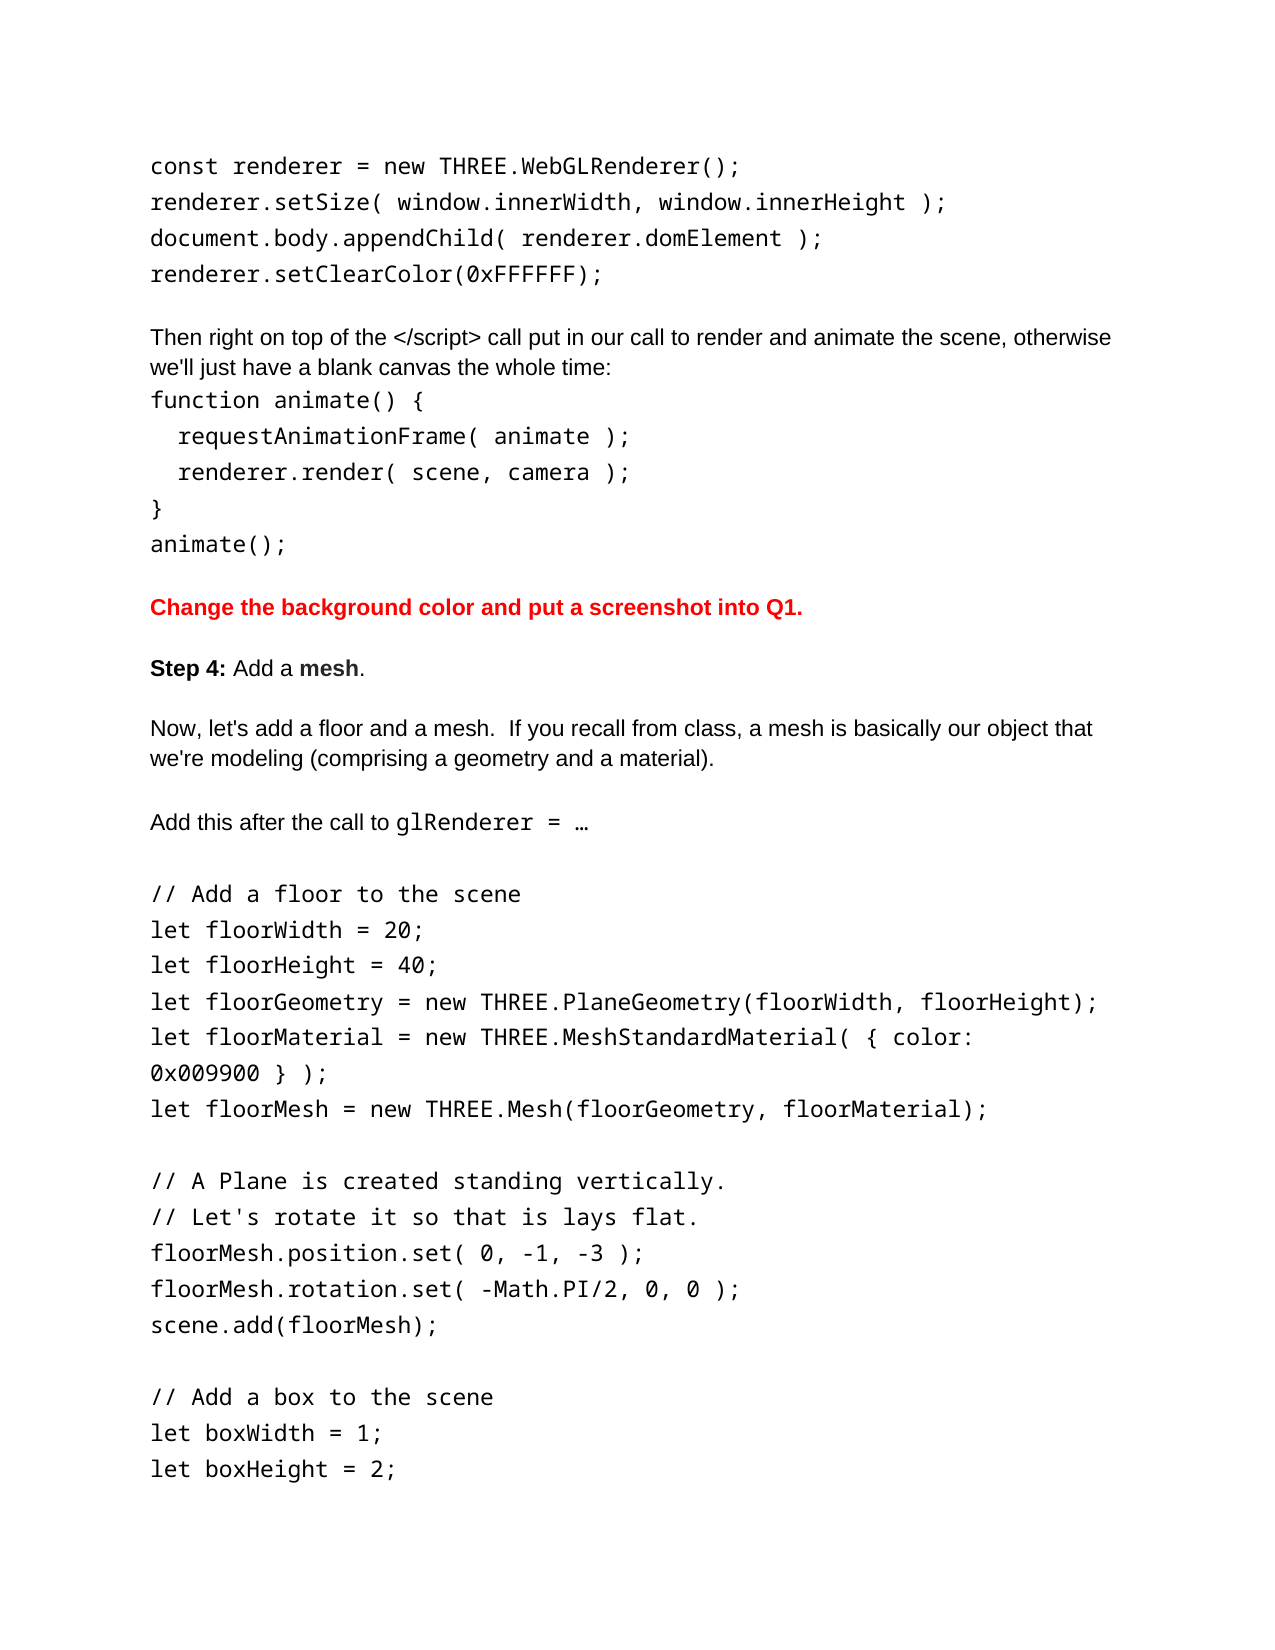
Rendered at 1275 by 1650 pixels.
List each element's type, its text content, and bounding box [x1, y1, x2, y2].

text floorMesh.rotation.set( -Math.PI/2, 0, 0 ); [150, 1273, 1125, 1304]
text } [150, 492, 1125, 523]
text floorMesh.position.set( 0, -1, -3 ); [150, 1237, 1125, 1268]
text let floorMaterial = new THREE.MeshStandardMaterial( { color: 0x009900 } ); [150, 1021, 1125, 1088]
text document.body.appendChild( renderer.domElement ); [150, 222, 1125, 253]
text const renderer = new THREE.WebGLRenderer(); [150, 150, 1125, 181]
text let floorGeometry = new THREE.PlaneGeometry(floorWidth, floorHeight); [150, 985, 1125, 1017]
text // Add a floor to the scene [150, 878, 1125, 909]
text animate(); [150, 528, 1125, 559]
text renderer.setSize( window.innerWidth, window.innerHeight ); [150, 186, 1125, 217]
text requestAnimationFrame( animate ); [150, 420, 1125, 452]
text // A Plane is created standing vertically. [150, 1165, 1125, 1196]
text scene.add(floorMesh); [150, 1309, 1125, 1340]
text let floorWidth = 20; [150, 913, 1125, 945]
text Then right on top of the </script> call put in our call to render and animate the scene, otherwise we'll just have a blank canvas the whole time: [150, 324, 1125, 381]
text Change the background color and put a screenshot into Q1. [150, 594, 1125, 621]
text let floorMesh = new THREE.Mesh(floorGeometry, floorMaterial); [150, 1093, 1125, 1124]
text Now, let's add a floor and a mesh. If you recall from class, a mesh is basically our object that we're modeling (comprising a geometry and a material). [150, 715, 1125, 772]
text let boxWidth = 1; [150, 1417, 1125, 1448]
text // Add a box to the scene [150, 1381, 1125, 1412]
text renderer.render( scene, camera ); [150, 456, 1125, 487]
text function animate() { [150, 384, 1125, 416]
text let boxHeight = 2; [150, 1453, 1125, 1484]
text let floorHeight = 40; [150, 949, 1125, 981]
text Add this after the call to glRenderer = … [150, 806, 1125, 837]
text // Let's rotate it so that is lays flat. [150, 1201, 1125, 1232]
text Step 4: Add a mesh. [150, 655, 1125, 681]
text renderer.setClearColor(0xFFFFFF); [150, 258, 1125, 289]
